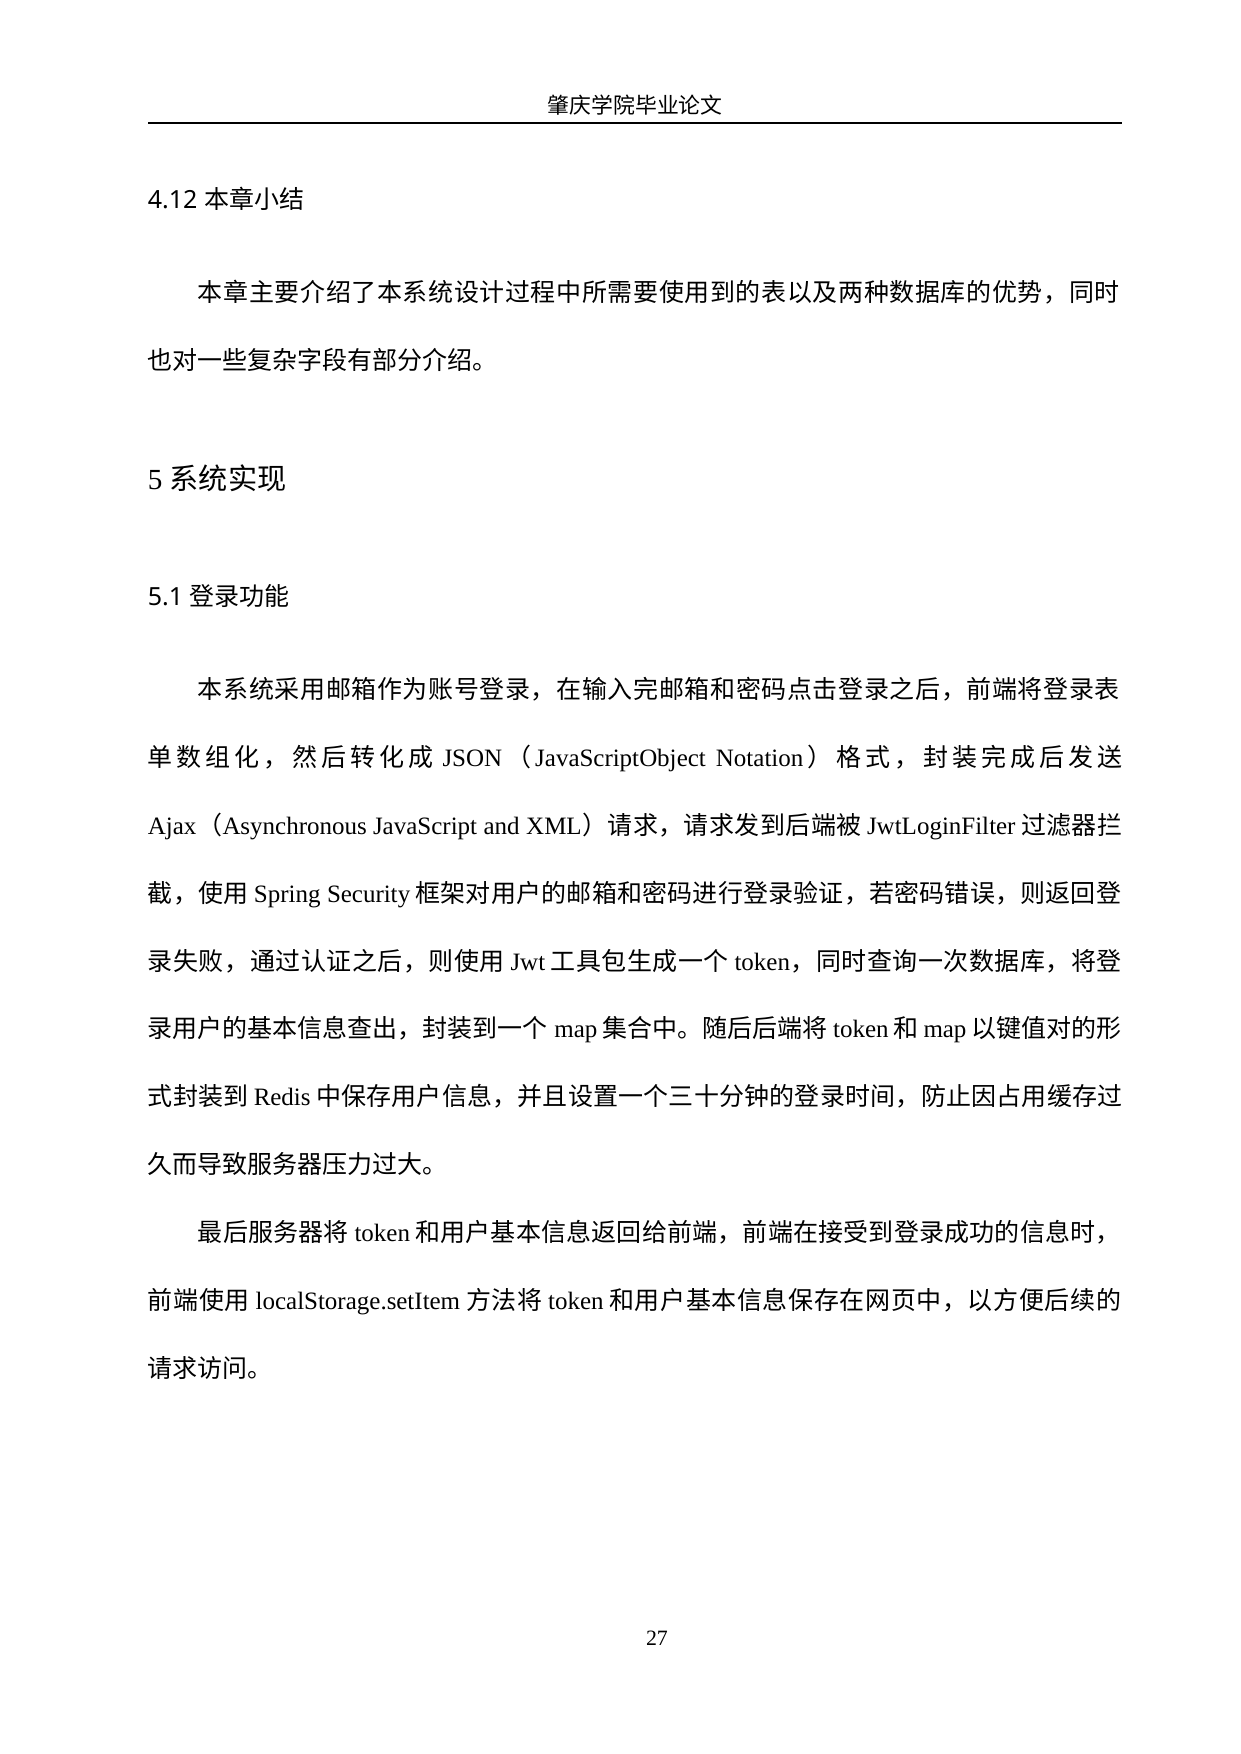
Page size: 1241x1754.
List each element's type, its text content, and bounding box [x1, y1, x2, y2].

text 本系统采用邮箱作为账号登录，在输入完邮箱和密码点击登录之后，前端将登录表单数组化，然后转化成JSON（JavaScriptObject Notation）格式，封装完成后发送Ajax（Asynchronous JavaScript and XML）请求，请求发到后端被JwtLoginFilter过滤器拦截，使用Spring Security框架对用户的邮箱和密码进行登录验证，若密码错误，则返回登录失败，通过认证之后，则使用Jwt工具包生成一个token，同时查询一次数据库，将登录用户的基本信息查出，封装到一个map集合中。随后后端将token和map以键值对的形式封装到Redis中保存用户信息，并且设置一个三十分钟的登录时间，防止因占用缓存过久而导致服务器压力过大。 [148, 653, 1122, 1197]
text 最后服务器将token和用户基本信息返回给前端，前端在接受到登录成功的信息时，前端使用localStorage.setItem方法将token和用户基本信息保存在网页中，以方便后续的请求访问。 [148, 1197, 1122, 1401]
subtitle 5.1 登录功能 [148, 561, 1122, 628]
subtitle 5 系统实现 [148, 443, 1122, 511]
text 本章主要介绍了本系统设计过程中所需要使用到的表以及两种数据库的优势，同时也对一些复杂字段有部分介绍。 [148, 257, 1122, 393]
subtitle 4.12 本章小结 [148, 164, 1122, 232]
